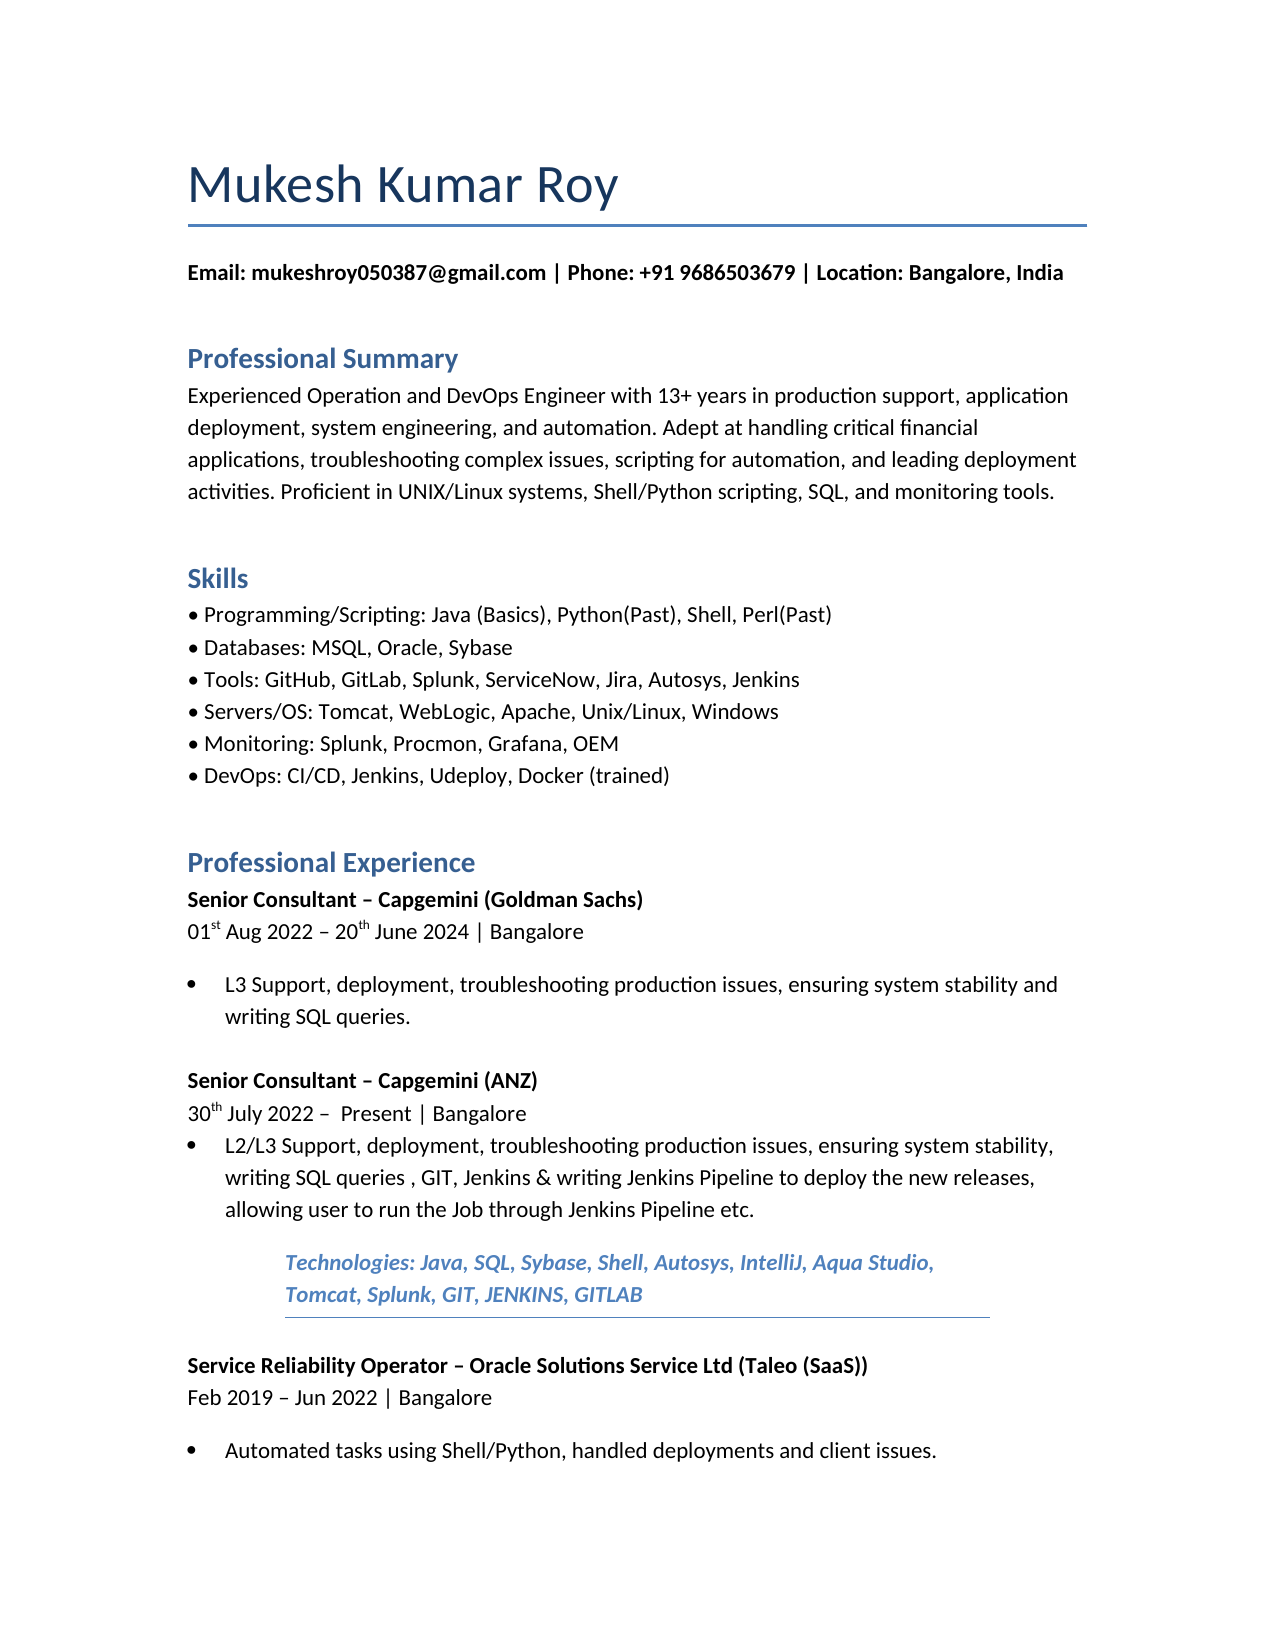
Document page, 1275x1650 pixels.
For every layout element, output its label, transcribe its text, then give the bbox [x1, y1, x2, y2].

list L2/L3 Support, deployment, troubleshooting production issues, ensuring system stability, writing SQL queries , GIT, Jenkins & writing Jenkins Pipeline to deploy the new releases, allowing user to run the Job through Jenkins Pipeline etc. [187, 1131, 1087, 1223]
list Senior Consultant – Capgemini (ANZ) 30th July 2022 – Present | Bangalore [187, 1066, 1087, 1127]
text • Programming/Scripting: Java (Basics), Python(Past), Shell, Perl(Past) • Databases: MSQL, Oracle, Sybase • Tools: GitHub, GitLab, Splunk, ServiceNow, Jira, Autosys, Jenkins • Servers/OS: Tomcat, WebLogic, Apache, Unix/Linux, Windows • Monitoring: Splunk, Procmon, Grafana, OEM • DevOps: CI/CD, Jenkins, Udeploy, Docker (trained) [187, 601, 1087, 789]
subtitle Skills [187, 560, 1087, 595]
text Email: mukeshroy050387@gmail.com | Phone: +91 9686503679 | Location: Bangalore, India [187, 258, 1087, 286]
title Mukesh Kumar Roy [187, 150, 1087, 227]
text Technologies: Java, SQL, Sybase, Shell, Autosys, IntelliJ, Aqua Studio, Tomcat, Splunk, GIT, JENKINS, GITLAB [285, 1248, 990, 1317]
text Service Reliability Operator – Oracle Solutions Service Ltd (Taleo (SaaS)) Feb 2019 – Jun 2022 | Bangalore [187, 1351, 1087, 1411]
text Experienced Operation and DevOps Engineer with 13+ years in production support, application deployment, system engineering, and automation. Adept at handling critical financial applications, troubleshooting complex issues, scripting for automation, and leading deployment activities. Proficient in UNIX/Linux systems, Shell/Python scripting, SQL, and monitoring tools. [187, 381, 1087, 506]
list L3 Support, deployment, troubleshooting production issues, ensuring system stability and writing SQL queries. [187, 970, 1087, 1030]
text Senior Consultant – Capgemini (Goldman Sachs) 01st Aug 2022 – 20th June 2024 | Bangalore [187, 885, 1087, 945]
subtitle Professional Summary [187, 340, 1087, 376]
subtitle Professional Experience [187, 844, 1087, 879]
list Automated tasks using Shell/Python, handled deployments and client issues. [187, 1436, 1087, 1464]
